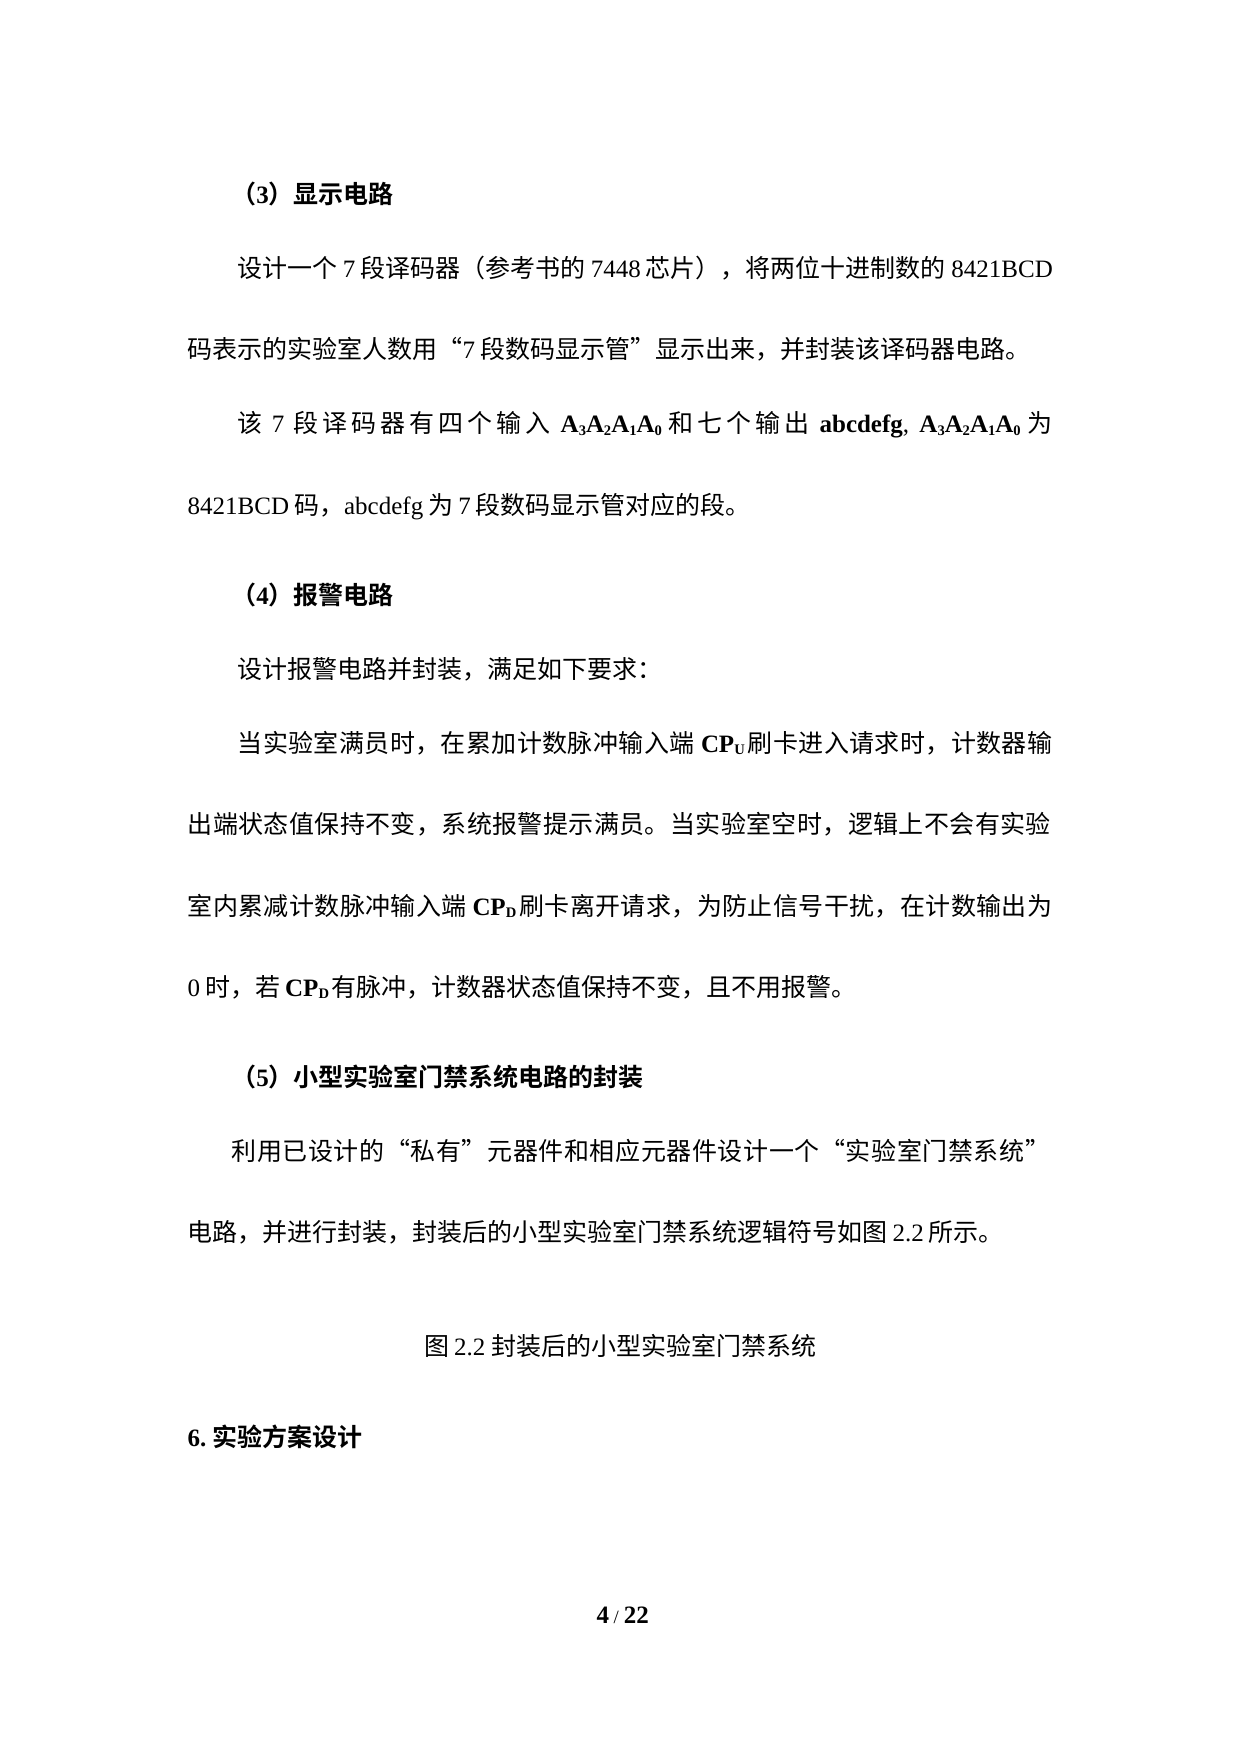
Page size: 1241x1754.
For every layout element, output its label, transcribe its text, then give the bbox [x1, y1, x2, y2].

list 该7段译码器有四个输入A3A2A1A0和七个输出abcdefg, A3A2A1A0为8421BCD码，abcdefg为7段数码显示管对应的段。 [187, 389, 1053, 536]
subtitle 6. 实验方案设计 [187, 1403, 1053, 1468]
text 利用已设计的“私有”元器件和相应元器件设计一个“实验室门禁系统”电路，并进行封装，封装后的小型实验室门禁系统逻辑符号如图2.2所示。 [187, 1117, 1053, 1263]
text （3）显示电路 [187, 160, 1053, 225]
list 设计一个7段译码器（参考书的7448芯片），将两位十进制数的8421BCD码表示的实验室人数用“7段数码显示管”显示出来，并封装该译码器电路。 [187, 234, 1053, 380]
text 当实验室满员时，在累加计数脉冲输入端CPU刷卡进入请求时，计数器输出端状态值保持不变，系统报警提示满员。当实验室空时，逻辑上不会有实验室内累减计数脉冲输入端CPD刷卡离开请求，为防止信号干扰，在计数输出为0时，若CPD有脉冲，计数器状态值保持不变，且不用报警。 [187, 709, 1053, 1018]
text 图2.2 封装后的小型实验室门禁系统 [187, 1312, 1053, 1377]
text （4）报警电路 [187, 561, 1053, 626]
text 设计报警电路并封装，满足如下要求： [187, 635, 1053, 700]
text （5）小型实验室门禁系统电路的封装 [187, 1043, 1053, 1108]
